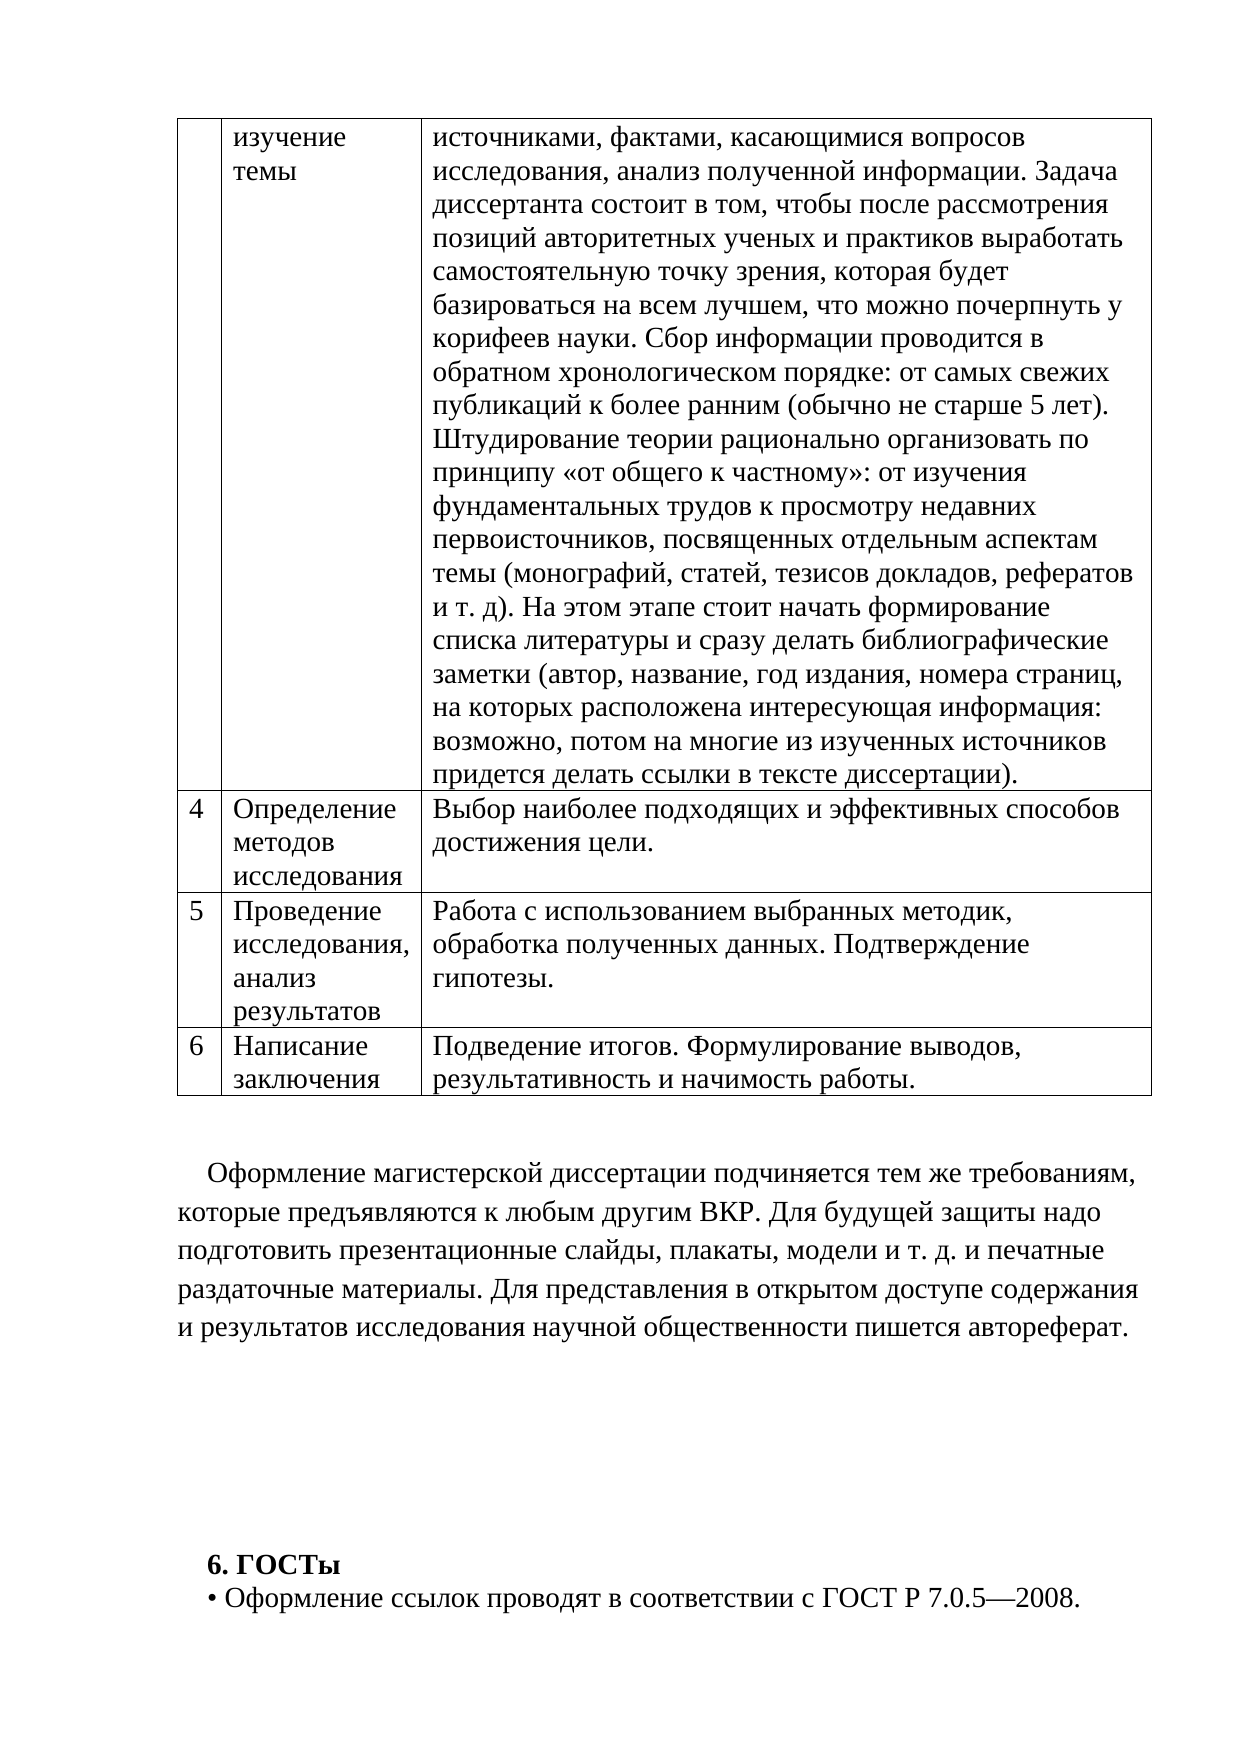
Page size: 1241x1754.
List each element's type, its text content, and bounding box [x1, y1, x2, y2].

table_cell 3 [178, 119, 221, 790]
table_cell Работа с использованием выбранных методик, обработка полученных данных. Подтверждение гипотезы. [422, 893, 1151, 1027]
text 6. ГОСТы [177, 1547, 1152, 1581]
table_cell Определение методов исследования [222, 791, 421, 892]
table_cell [222, 119, 421, 790]
text • Оформление ссылок проводят в соответствии с ГОСТ Р 7.0.5—2008. [177, 1581, 1152, 1614]
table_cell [422, 119, 1151, 790]
table_cell 4 [178, 791, 221, 892]
table_cell Написание заключения [222, 1028, 421, 1095]
table_cell Подведение итогов. Формулирование выводов, результативность и начимость работы. [422, 1028, 1151, 1095]
text Оформление магистерской диссертации подчиняется тем же требованиям, которые предъявляются к любым другим ВКР. Для будущей защиты надо подготовить презентационные слайды, плакаты, модели и т. д. и печатные раздаточные материалы. Для представления в открытом доступе содержания и результатов исследования научной общественности пишется автореферат. [177, 1155, 1152, 1343]
table_cell 6 [178, 1028, 221, 1095]
table_cell Выбор наиболее подходящих и эффективных способов достижения цели. [422, 791, 1151, 892]
table_cell Проведение исследования, анализ результатов [222, 893, 421, 1027]
table_cell 5 [178, 893, 221, 1027]
